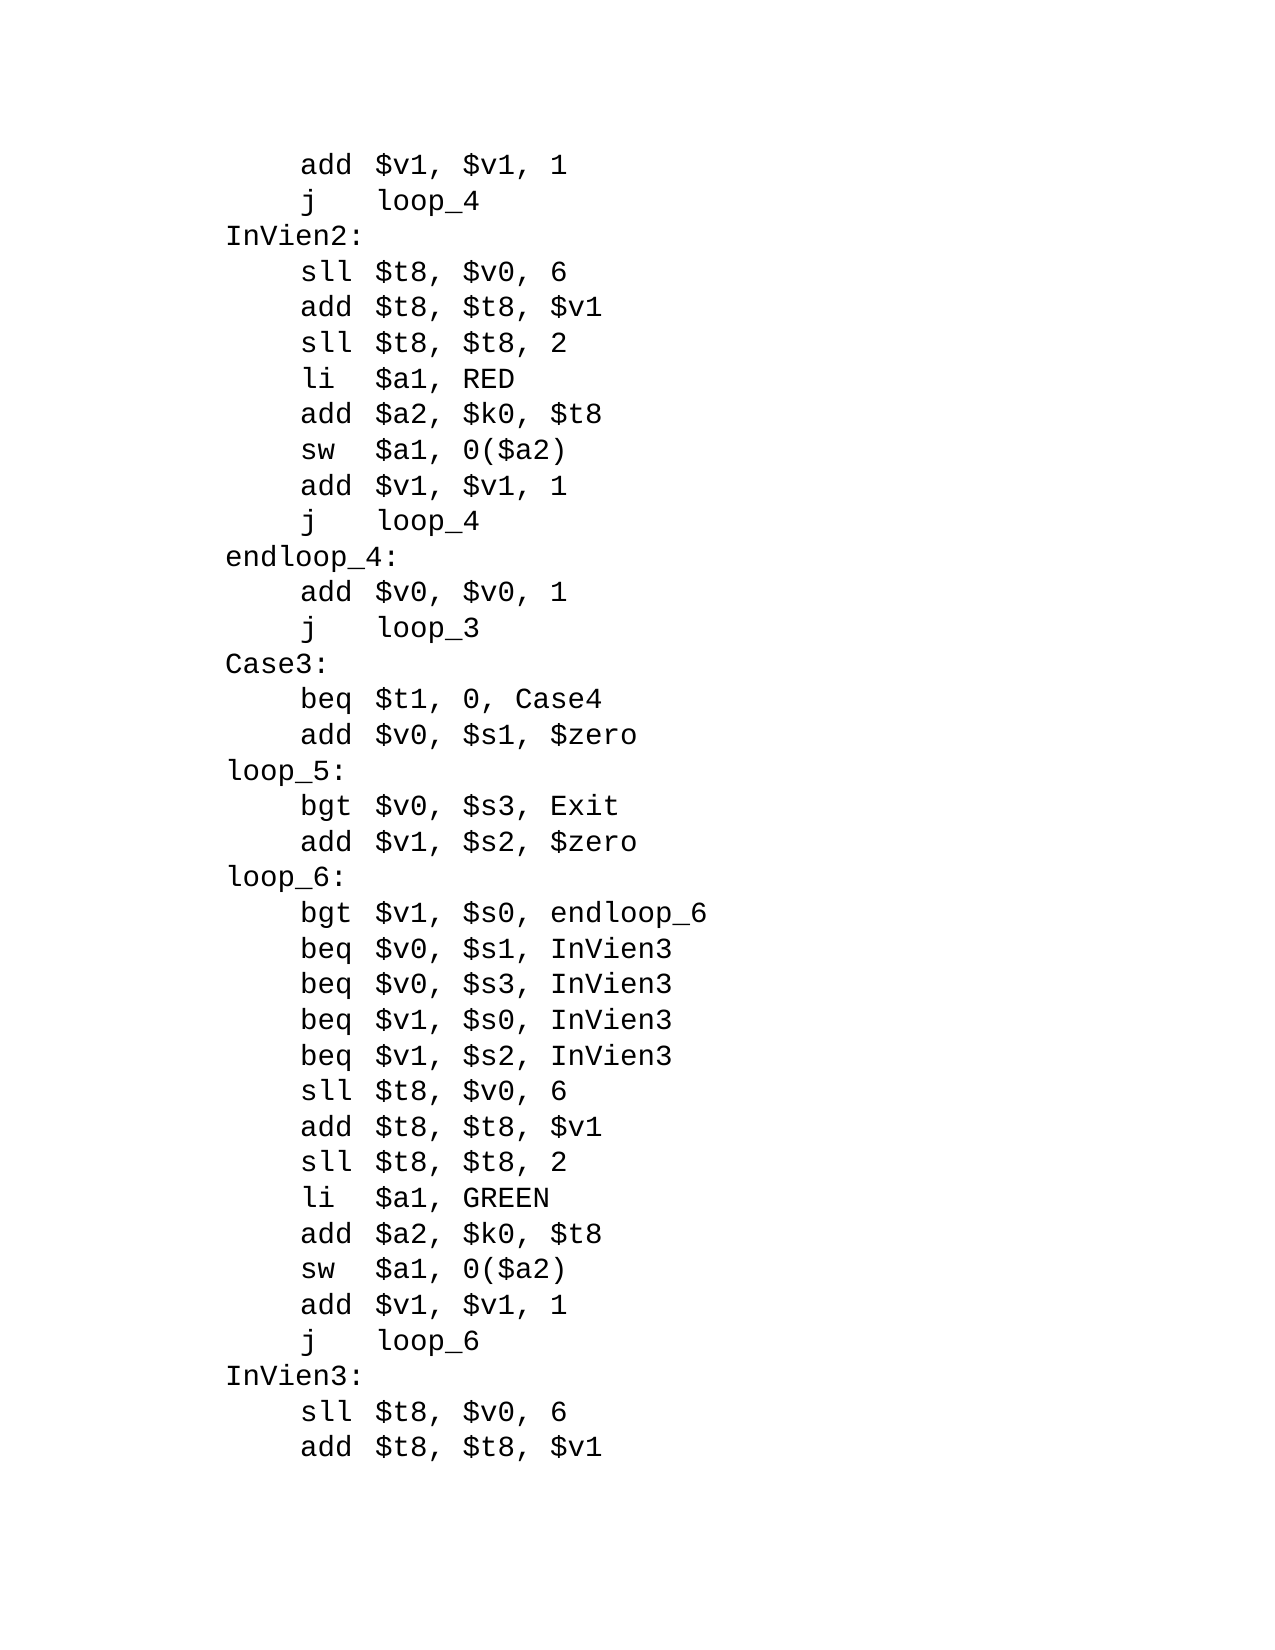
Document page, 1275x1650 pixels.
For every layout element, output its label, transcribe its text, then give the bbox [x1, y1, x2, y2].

list add $v1, $v1, 1 [225, 471, 1125, 504]
list sll $t8, $t8, 2 [225, 1147, 1125, 1181]
list InVien3: [225, 1361, 1125, 1394]
list j loop_3 [225, 613, 1125, 646]
list add $v0, $s1, $zero [225, 720, 1125, 753]
list li $a1, RED [225, 364, 1125, 397]
list sll $t8, $v0, 6 [225, 1076, 1125, 1109]
list sll $t8, $v0, 6 [225, 257, 1125, 290]
list beq $t1, 0, Case4 [225, 684, 1125, 717]
list beq $v0, $s1, InVien3 [225, 934, 1125, 967]
list bgt $v0, $s3, Exit [225, 791, 1125, 824]
list beq $v0, $s3, InVien3 [225, 969, 1125, 1002]
list beq $v1, $s2, InVien3 [225, 1041, 1125, 1074]
list add $t8, $t8, $v1 [225, 292, 1125, 326]
list j loop_4 [225, 186, 1125, 219]
list bgt $v1, $s0, endloop_6 [225, 898, 1125, 931]
list add $t8, $t8, $v1 [225, 1112, 1125, 1145]
list add $t8, $t8, $v1 [225, 1432, 1125, 1466]
list add $v1, $v1, 1 [225, 1290, 1125, 1323]
list beq $v1, $s0, InVien3 [225, 1005, 1125, 1038]
list endloop_4: [225, 542, 1125, 575]
list sll $t8, $t8, 2 [225, 328, 1125, 361]
list Case3: [225, 649, 1125, 682]
list add $v1, $v1, 1 [225, 150, 1125, 183]
list sw $a1, 0($a2) [225, 435, 1125, 468]
list loop_5: [225, 756, 1125, 789]
list add $a2, $k0, $t8 [225, 399, 1125, 432]
list add $v1, $s2, $zero [225, 827, 1125, 860]
list j loop_6 [225, 1326, 1125, 1359]
list add $a2, $k0, $t8 [225, 1219, 1125, 1252]
list loop_6: [225, 862, 1125, 896]
list add $v0, $v0, 1 [225, 577, 1125, 611]
list InVien2: [225, 221, 1125, 254]
list sll $t8, $v0, 6 [225, 1397, 1125, 1430]
list li $a1, GREEN [225, 1183, 1125, 1216]
list j loop_4 [225, 506, 1125, 539]
list sw $a1, 0($a2) [225, 1254, 1125, 1287]
